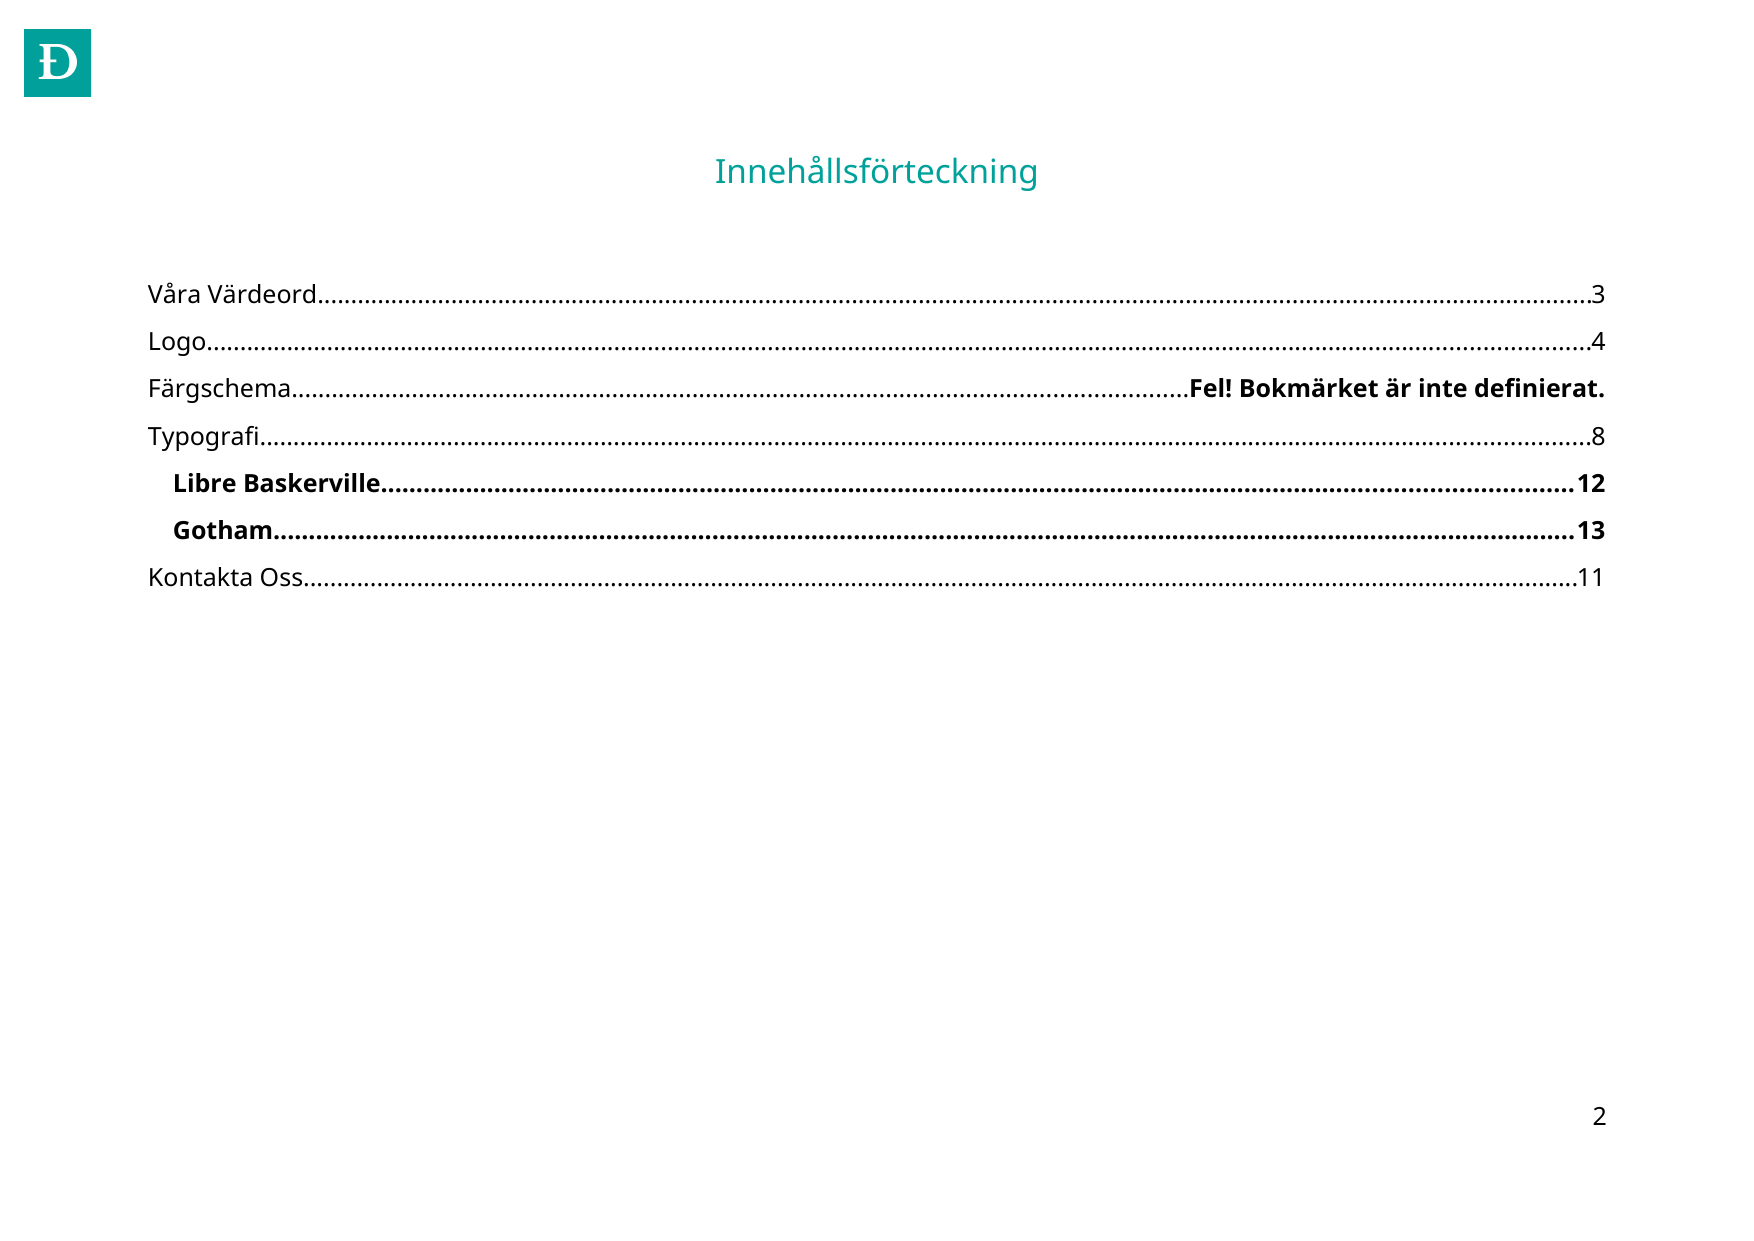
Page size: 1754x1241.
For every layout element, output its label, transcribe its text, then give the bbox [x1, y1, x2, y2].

picture [24, 29, 92, 97]
text Innehållsförteckning [148, 148, 1606, 193]
